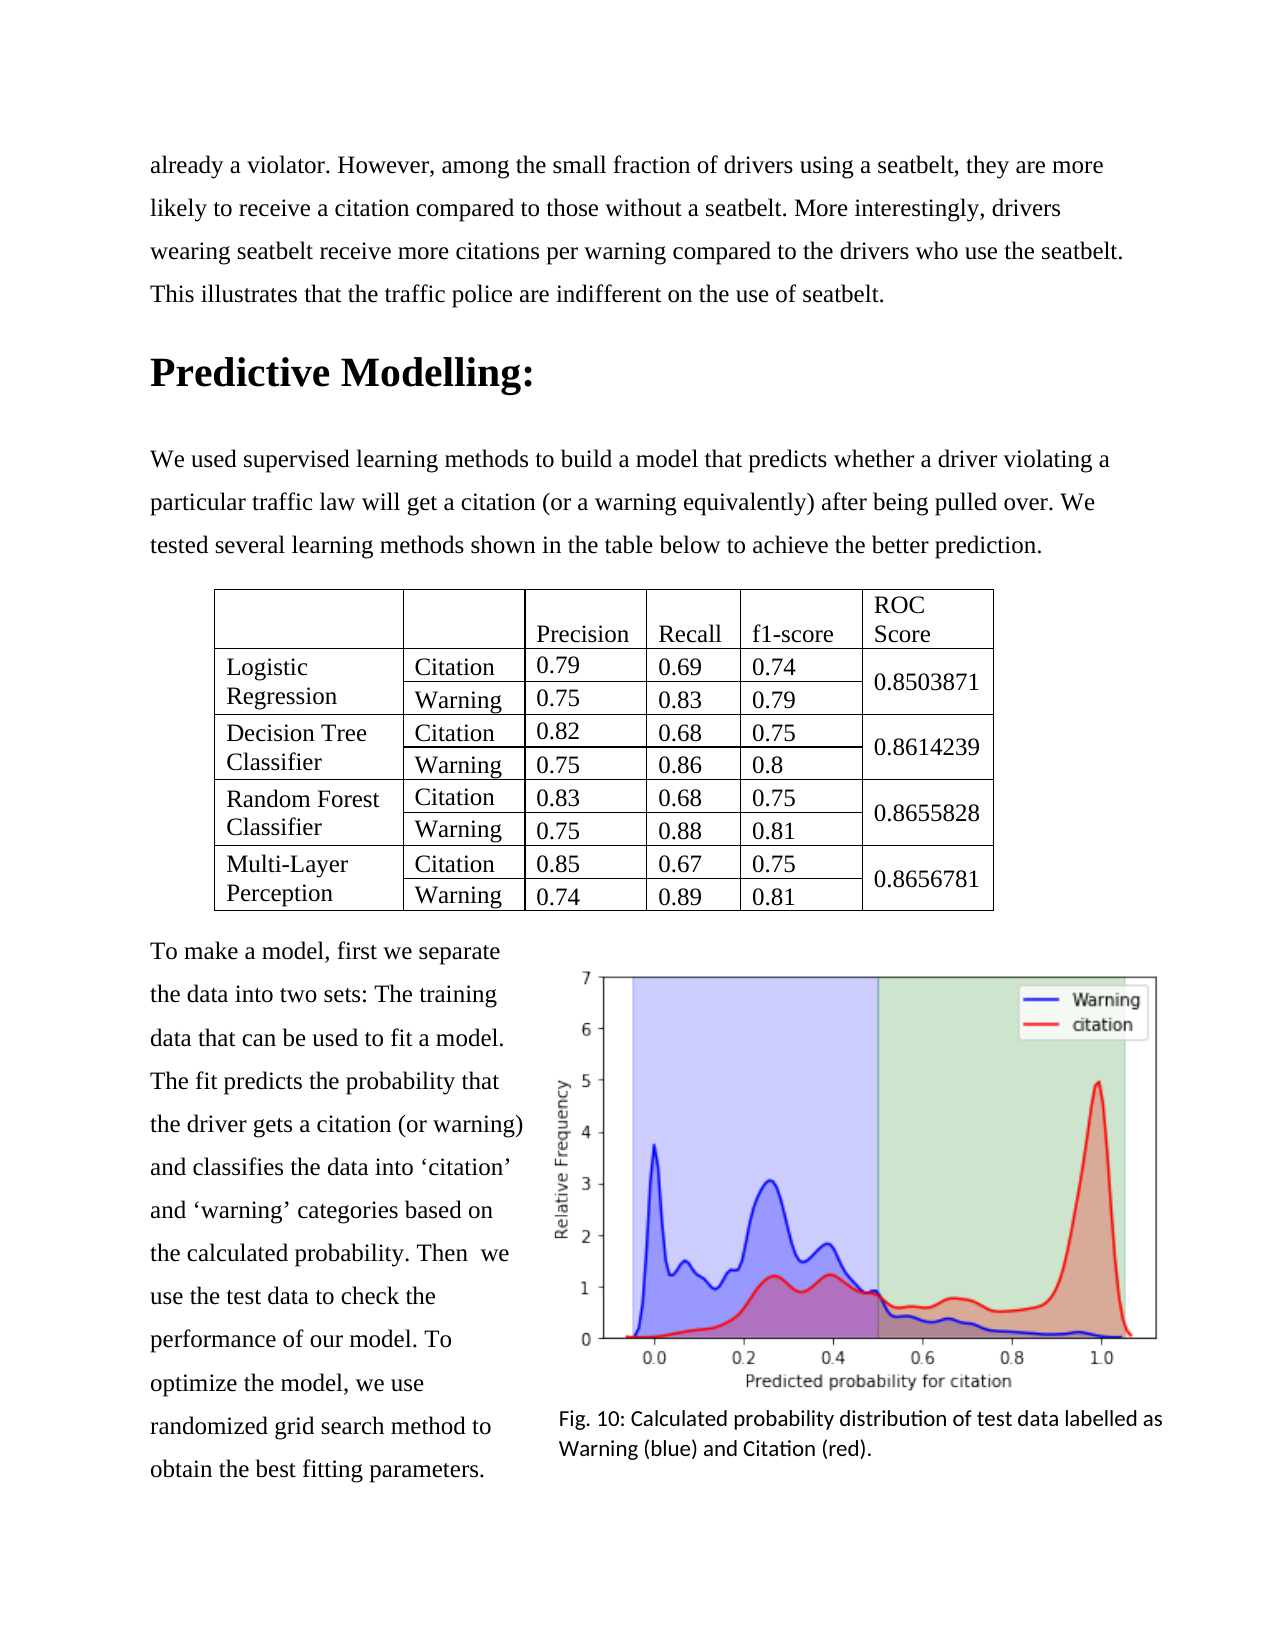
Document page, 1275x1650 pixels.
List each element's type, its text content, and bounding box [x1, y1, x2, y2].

text We used supervised learning methods to build a model that predicts whether a driver violating a particular traffic law will get a citation (or a warning equivalently) after being pulled over. We tested several learning methods shown in the table below to achieve the better prediction. [150, 444, 1125, 559]
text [150, 150, 1125, 308]
table_cell 0.8655828 [863, 780, 993, 845]
table_header ROC Score [863, 590, 993, 648]
table_cell Warning [404, 682, 524, 713]
table_cell 0.75 [741, 780, 862, 812]
table_cell 0.83 [526, 780, 646, 812]
table_header [404, 590, 524, 648]
table_cell 0.75 [526, 682, 646, 713]
table_cell 0.68 [647, 715, 740, 746]
table_cell 0.8656781 [863, 846, 993, 910]
table_cell 0.8 [741, 748, 862, 779]
table_cell Citation [404, 846, 524, 878]
table_header Recall [647, 590, 740, 648]
table_cell Citation [404, 649, 524, 681]
table_cell Random Forest Classifier [215, 780, 403, 845]
table_cell 0.8614239 [863, 715, 993, 779]
table_header f1-score [741, 590, 862, 648]
table_cell 0.83 [647, 682, 740, 713]
picture [545, 960, 1174, 1396]
table_cell 0.68 [647, 780, 740, 812]
table_cell 0.82 [526, 715, 646, 746]
text Predictive Modelling: [150, 347, 1125, 395]
table_cell 0.75 [526, 813, 646, 845]
table_cell 0.75 [741, 715, 862, 746]
table_cell Multi-Layer Perception [215, 846, 403, 910]
table_cell 0.8503871 [863, 649, 993, 713]
table_cell 0.79 [526, 649, 646, 681]
table_cell Citation [404, 780, 524, 812]
table_cell Warning [404, 748, 524, 779]
table_cell 0.69 [647, 649, 740, 681]
table_cell Decision Tree Classifier [215, 715, 403, 779]
table_cell 0.86 [647, 748, 740, 779]
table_cell 0.79 [741, 682, 862, 713]
table_header Precision [526, 590, 646, 648]
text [150, 936, 1125, 1483]
table_cell Warning [404, 813, 524, 845]
table_cell 0.75 [526, 748, 646, 779]
table_cell 0.81 [741, 813, 862, 845]
table_cell Citation [404, 715, 524, 746]
table_cell 0.74 [526, 879, 646, 910]
table_cell 0.88 [647, 813, 740, 845]
table_cell 0.75 [741, 846, 862, 878]
table_cell Warning [404, 879, 524, 910]
table_cell Logistic Regression [215, 649, 403, 713]
table_cell 0.89 [647, 879, 740, 910]
table_header [215, 590, 403, 648]
table_cell 0.85 [526, 846, 646, 878]
table_cell 0.67 [647, 846, 740, 878]
table_cell 0.81 [741, 879, 862, 910]
table_cell 0.74 [741, 649, 862, 681]
